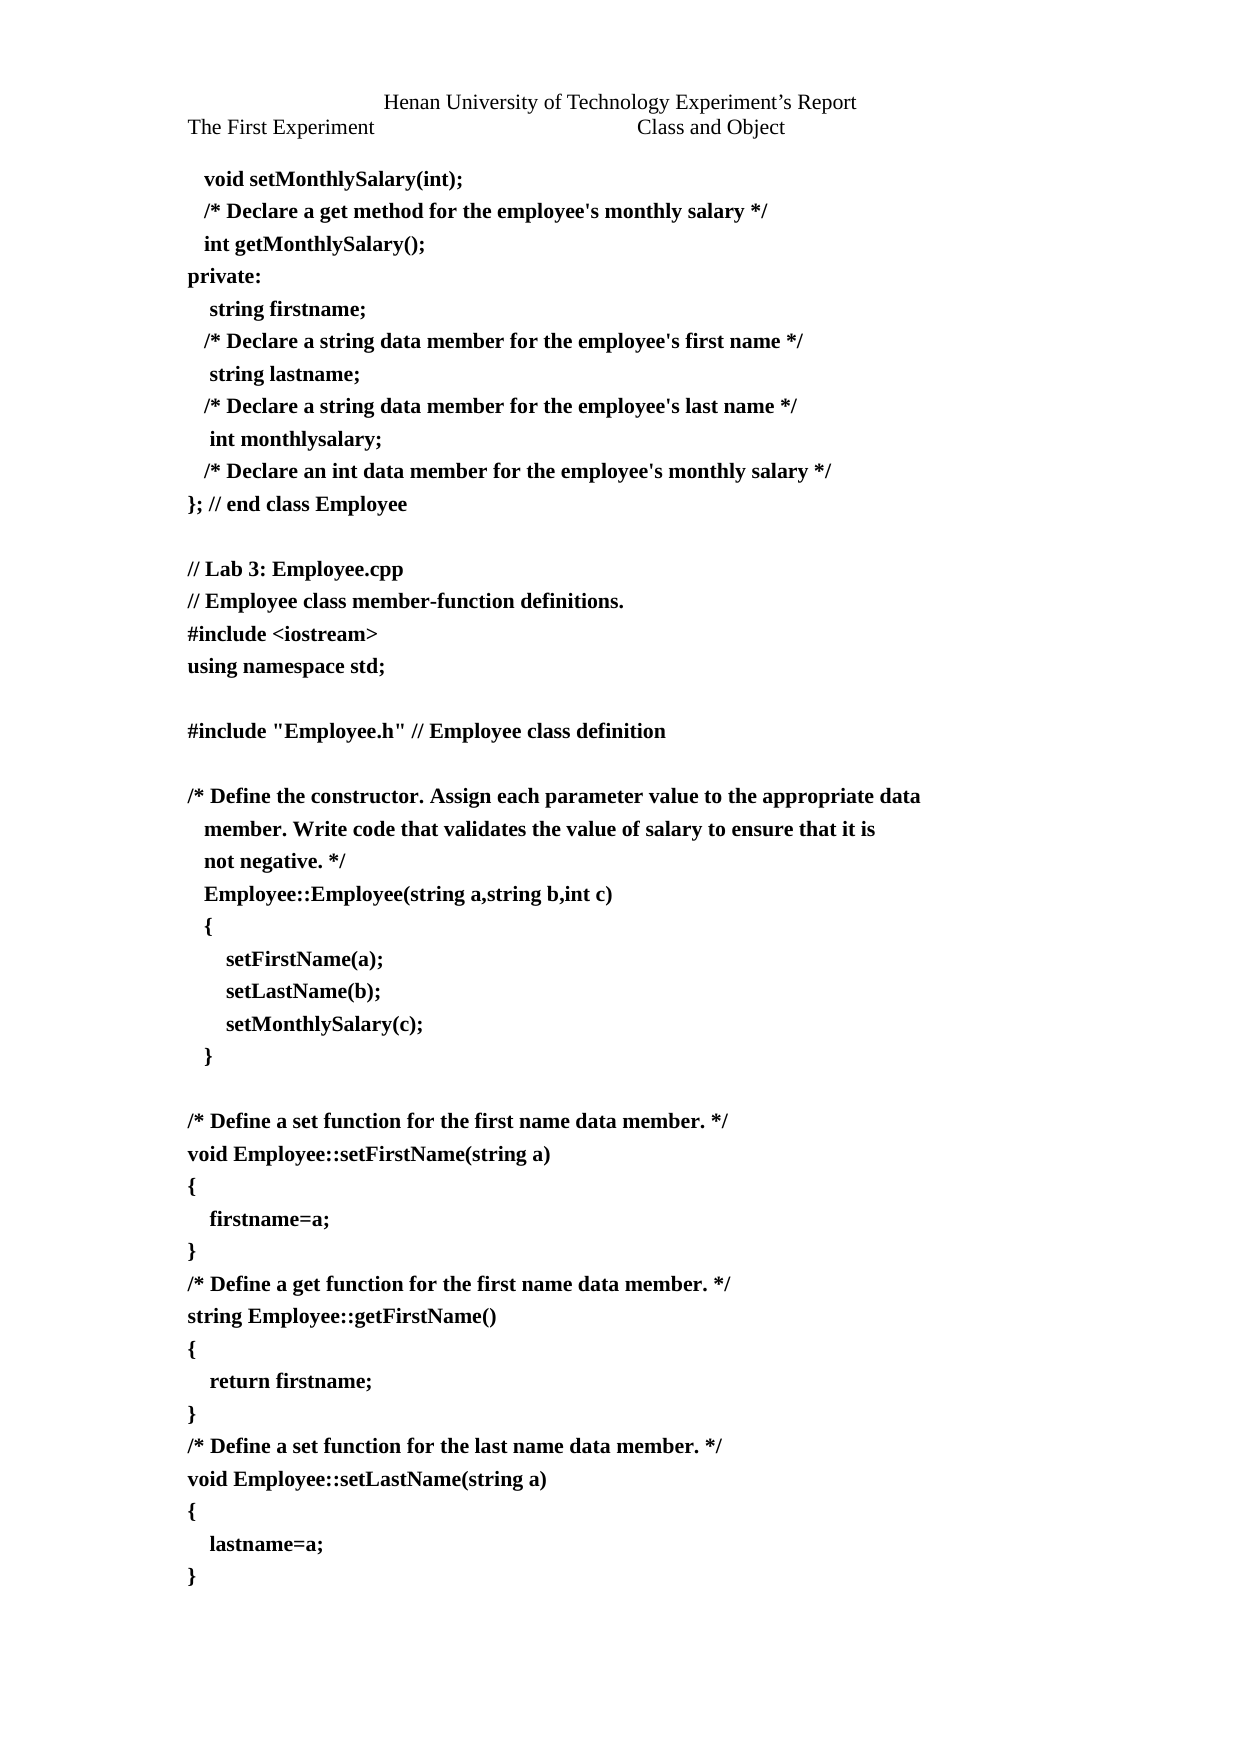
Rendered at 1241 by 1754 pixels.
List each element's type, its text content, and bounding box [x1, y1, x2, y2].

text return firstname; [187, 1364, 1053, 1397]
text setFirstName(a); [187, 942, 1053, 974]
text private: [187, 259, 1053, 292]
text #include <iostream> [187, 617, 1053, 649]
text Employee::Employee(string a,string b,int c) [187, 877, 1053, 909]
text not negative. */ [187, 844, 1053, 877]
text // Employee class member-function definitions. [187, 584, 1053, 617]
text lastname=a; [187, 1527, 1053, 1559]
text /* Declare a string data member for the employee's last name */ [187, 389, 1053, 422]
text using namespace std; [187, 649, 1053, 682]
text #include "Employee.h" // Employee class definition [187, 714, 1053, 747]
text /* Declare an int data member for the employee's monthly salary */ [187, 454, 1053, 487]
text string Employee::getFirstName() [187, 1299, 1053, 1332]
text }; // end class Employee [187, 487, 1053, 519]
text string lastname; [187, 357, 1053, 389]
text /* Declare a string data member for the employee's first name */ [187, 324, 1053, 357]
text int monthlysalary; [187, 422, 1053, 454]
text void setMonthlySalary(int); [187, 162, 1053, 194]
text void Employee::setLastName(string a) [187, 1462, 1053, 1494]
text } [187, 1397, 1053, 1429]
text { [187, 1332, 1053, 1364]
text } [187, 1559, 1053, 1592]
text { [187, 1169, 1053, 1202]
text member. Write code that validates the value of salary to ensure that it is [187, 812, 1053, 844]
text int getMonthlySalary(); [187, 227, 1053, 259]
text { [187, 1494, 1053, 1527]
text /* Define a set function for the first name data member. */ [187, 1104, 1053, 1137]
text /* Define a get function for the first name data member. */ [187, 1267, 1053, 1299]
text setLastName(b); [187, 974, 1053, 1007]
text void Employee::setFirstName(string a) [187, 1137, 1053, 1169]
text /* Define the constructor. Assign each parameter value to the appropriate data [187, 779, 1053, 812]
text } [187, 1039, 1053, 1072]
text } [187, 1234, 1053, 1267]
text // Lab 3: Employee.cpp [187, 552, 1053, 584]
text /* Define a set function for the last name data member. */ [187, 1429, 1053, 1462]
text setMonthlySalary(c); [187, 1007, 1053, 1039]
text { [187, 909, 1053, 942]
text /* Declare a get method for the employee's monthly salary */ [187, 194, 1053, 227]
text firstname=a; [187, 1202, 1053, 1234]
text string firstname; [187, 292, 1053, 324]
